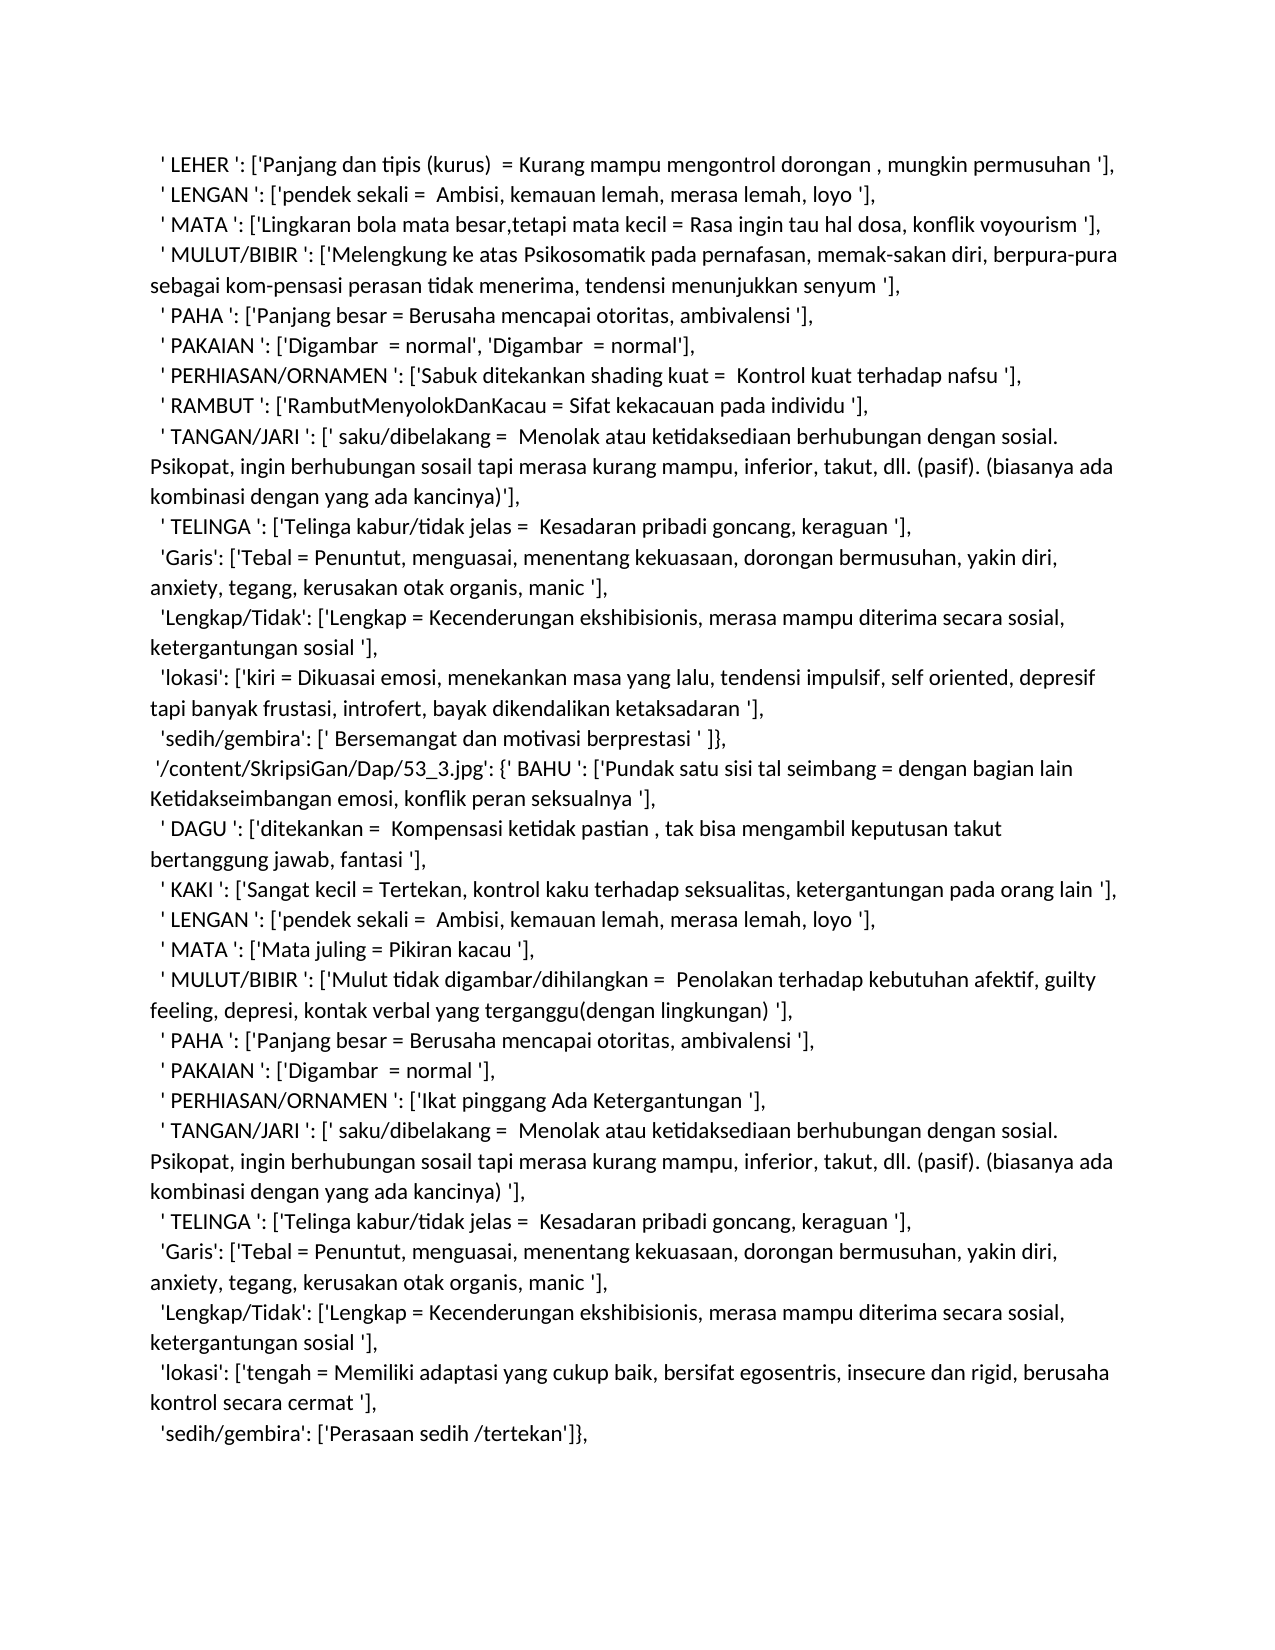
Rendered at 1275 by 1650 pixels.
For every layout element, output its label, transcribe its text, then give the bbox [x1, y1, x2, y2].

text ' PERHIASAN/ORNAMEN ': ['Ikat pinggang Ada Ketergantungan '], [150, 1086, 1125, 1114]
text ' DAGU ': ['ditekankan = Kompensasi ketidak pastian , tak bisa mengambil keputusan takut bertanggung jawab, fantasi '], [150, 814, 1125, 873]
text ' MATA ': ['Mata juling = Pikiran kacau '], [150, 935, 1125, 963]
text 'sedih/gembira': ['Perasaan sedih /tertekan']}, [150, 1419, 1125, 1447]
text ' PERHIASAN/ORNAMEN ': ['Sabuk ditekankan shading kuat = Kontrol kuat terhadap nafsu '], [150, 361, 1125, 389]
text ' KAKI ': ['Sangat kecil = Tertekan, kontrol kaku terhadap seksualitas, ketergantungan pada orang lain '], [150, 875, 1125, 903]
text 'lokasi': ['tengah = Memiliki adaptasi yang cukup baik, bersifat egosentris, insecure dan rigid, berusaha kontrol secara cermat '], [150, 1358, 1125, 1417]
text ' TELINGA ': ['Telinga kabur/tidak jelas = Kesadaran pribadi goncang, keraguan '], [150, 512, 1125, 541]
text ' PAHA ': ['Panjang besar = Berusaha mencapai otoritas, ambivalensi '], [150, 301, 1125, 329]
text ' PAKAIAN ': ['Digambar = normal '], [150, 1056, 1125, 1084]
text 'Lengkap/Tidak': ['Lengkap = Kecenderungan ekshibisionis, merasa mampu diterima secara sosial, ketergantungan sosial '], [150, 603, 1125, 661]
text ' LEHER ': ['Panjang dan tipis (kurus) = Kurang mampu mengontrol dorongan , mungkin permusuhan '], [150, 150, 1125, 178]
text ' PAKAIAN ': ['Digambar = normal', 'Digambar = normal'], [150, 331, 1125, 359]
text 'lokasi': ['kiri = Dikuasai emosi, menekankan masa yang lalu, tendensi impulsif, self oriented, depresif tapi banyak frustasi, introfert, bayak dikendalikan ketaksadaran '], [150, 663, 1125, 722]
text ' MULUT/BIBIR ': ['Mulut tidak digambar/dihilangkan = Penolakan terhadap kebutuhan afektif, guilty feeling, depresi, kontak verbal yang terganggu(dengan lingkungan) '], [150, 966, 1125, 1024]
text ' PAHA ': ['Panjang besar = Berusaha mencapai otoritas, ambivalensi '], [150, 1026, 1125, 1054]
text ' LENGAN ': ['pendek sekali = Ambisi, kemauan lemah, merasa lemah, loyo '], [150, 905, 1125, 933]
text '/content/SkripsiGan/Dap/53_3.jpg': {' BAHU ': ['Pundak satu sisi tal seimbang = dengan bagian lain Ketidakseimbangan emosi, konflik peran seksualnya '], [150, 754, 1125, 812]
text 'Garis': ['Tebal = Penuntut, menguasai, menentang kekuasaan, dorongan bermusuhan, yakin diri, anxiety, tegang, kerusakan otak organis, manic '], [150, 543, 1125, 601]
text ' MATA ': ['Lingkaran bola mata besar,tetapi mata kecil = Rasa ingin tau hal dosa, konflik voyourism '], [150, 210, 1125, 238]
text ' MULUT/BIBIR ': ['Melengkung ke atas Psikosomatik pada pernafasan, memak-sakan diri, berpura-pura sebagai kom-pensasi perasan tidak menerima, tendensi menunjukkan senyum '], [150, 241, 1125, 299]
text ' TANGAN/JARI ': [' saku/dibelakang = Menolak atau ketidaksediaan berhubungan dengan sosial. Psikopat, ingin berhubungan sosail tapi merasa kurang mampu, inferior, takut, dll. (pasif). (biasanya ada kombinasi dengan yang ada kancinya)'], [150, 422, 1125, 510]
text 'Lengkap/Tidak': ['Lengkap = Kecenderungan ekshibisionis, merasa mampu diterima secara sosial, ketergantungan sosial '], [150, 1298, 1125, 1356]
text ' RAMBUT ': ['RambutMenyolokDanKacau = Sifat kekacauan pada individu '], [150, 392, 1125, 420]
text ' TELINGA ': ['Telinga kabur/tidak jelas = Kesadaran pribadi goncang, keraguan '], [150, 1207, 1125, 1235]
text ' TANGAN/JARI ': [' saku/dibelakang = Menolak atau ketidaksediaan berhubungan dengan sosial. Psikopat, ingin berhubungan sosail tapi merasa kurang mampu, inferior, takut, dll. (pasif). (biasanya ada kombinasi dengan yang ada kancinya) '], [150, 1117, 1125, 1205]
text 'sedih/gembira': [' Bersemangat dan motivasi berprestasi ' ]}, [150, 724, 1125, 752]
text 'Garis': ['Tebal = Penuntut, menguasai, menentang kekuasaan, dorongan bermusuhan, yakin diri, anxiety, tegang, kerusakan otak organis, manic '], [150, 1237, 1125, 1296]
text ' LENGAN ': ['pendek sekali = Ambisi, kemauan lemah, merasa lemah, loyo '], [150, 180, 1125, 208]
